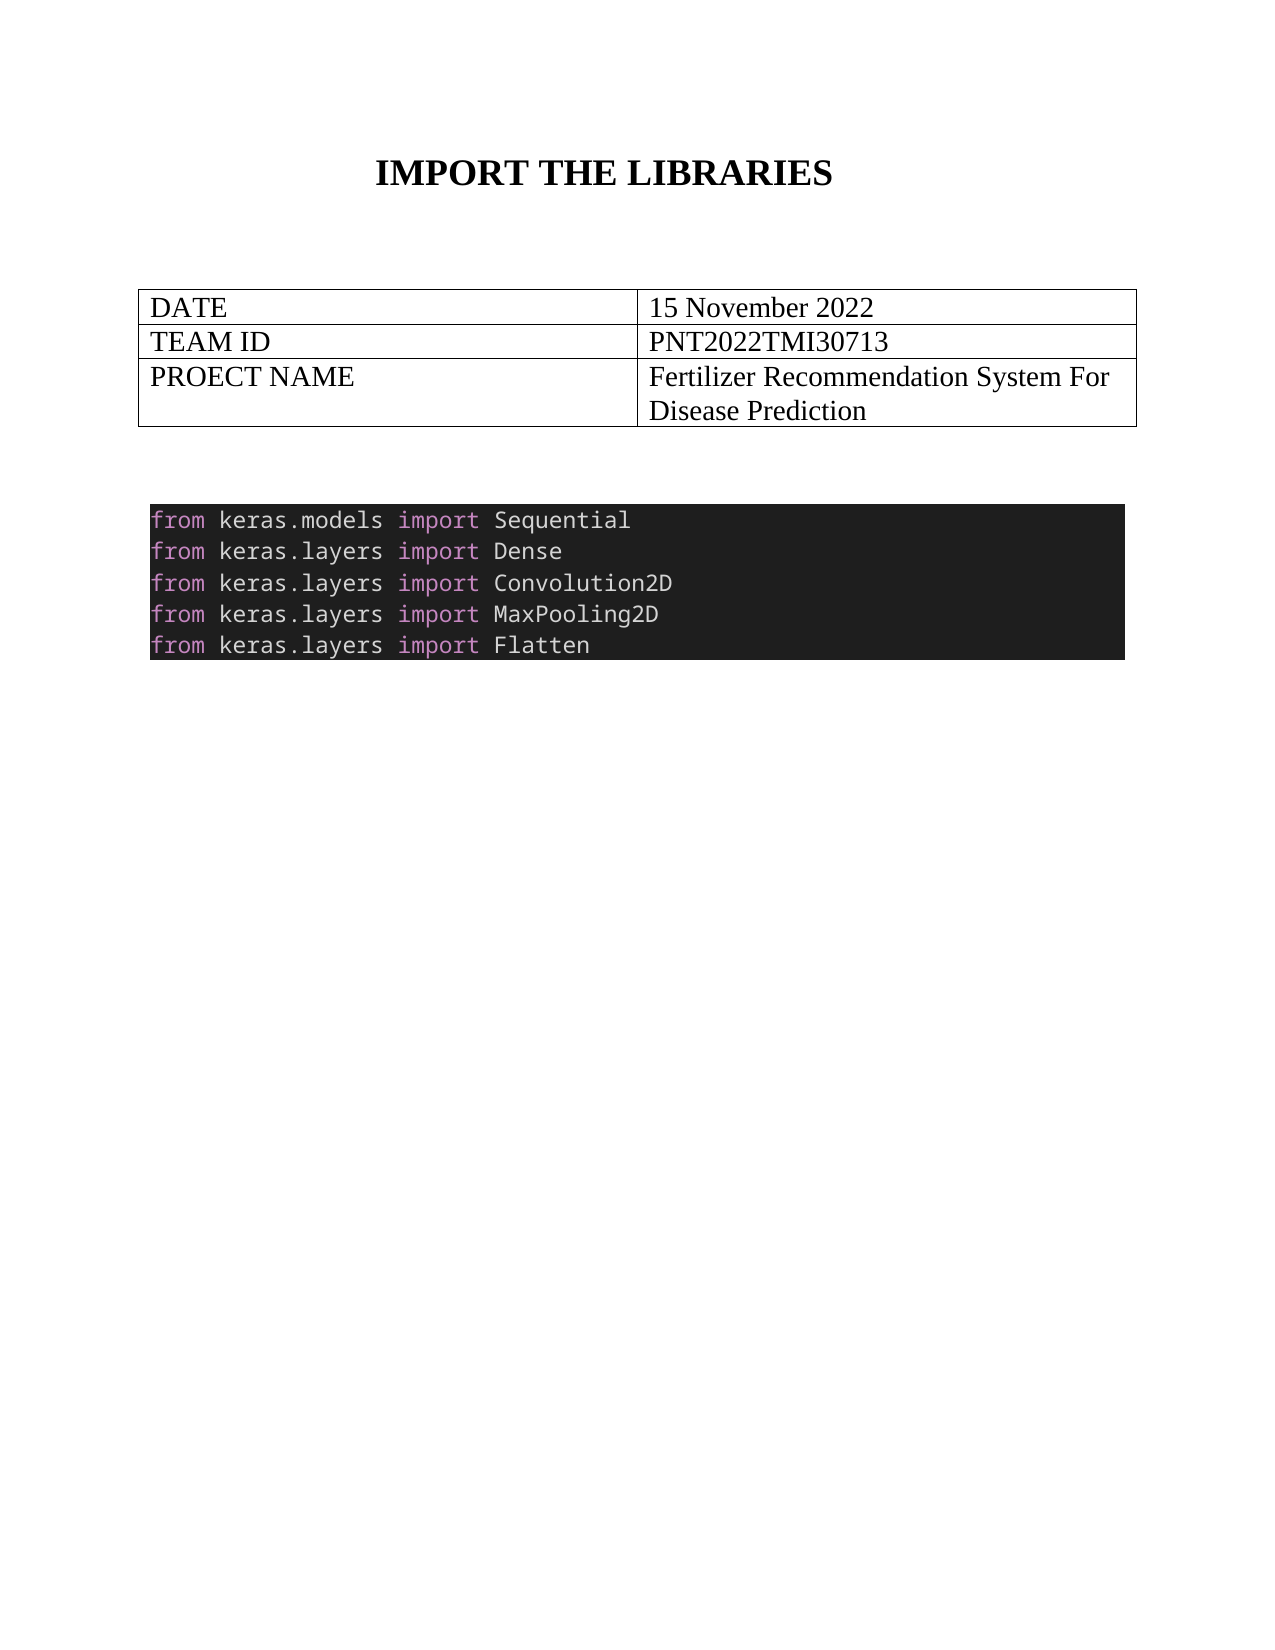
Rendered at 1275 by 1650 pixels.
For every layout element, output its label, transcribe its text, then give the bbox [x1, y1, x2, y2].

table_cell Fertilizer Recommendation System For Disease Prediction [638, 359, 1136, 426]
table_cell PNT2022TMI30713 [638, 325, 1136, 358]
text IMPORT THE LIBRARIES [375, 150, 1125, 193]
table_header 15 November 2022 [638, 290, 1136, 323]
text from keras.layers import MaxPooling2D [150, 598, 1125, 629]
text from keras.layers import Convolution2D [150, 566, 1125, 598]
table_header DATE [139, 290, 637, 323]
text from keras.models import Sequential [150, 504, 1125, 535]
table_cell TEAM ID [139, 325, 637, 358]
text from keras.layers import Dense [150, 535, 1125, 566]
text from keras.layers import Flatten [150, 629, 1125, 660]
table_cell PROECT NAME [139, 359, 637, 426]
